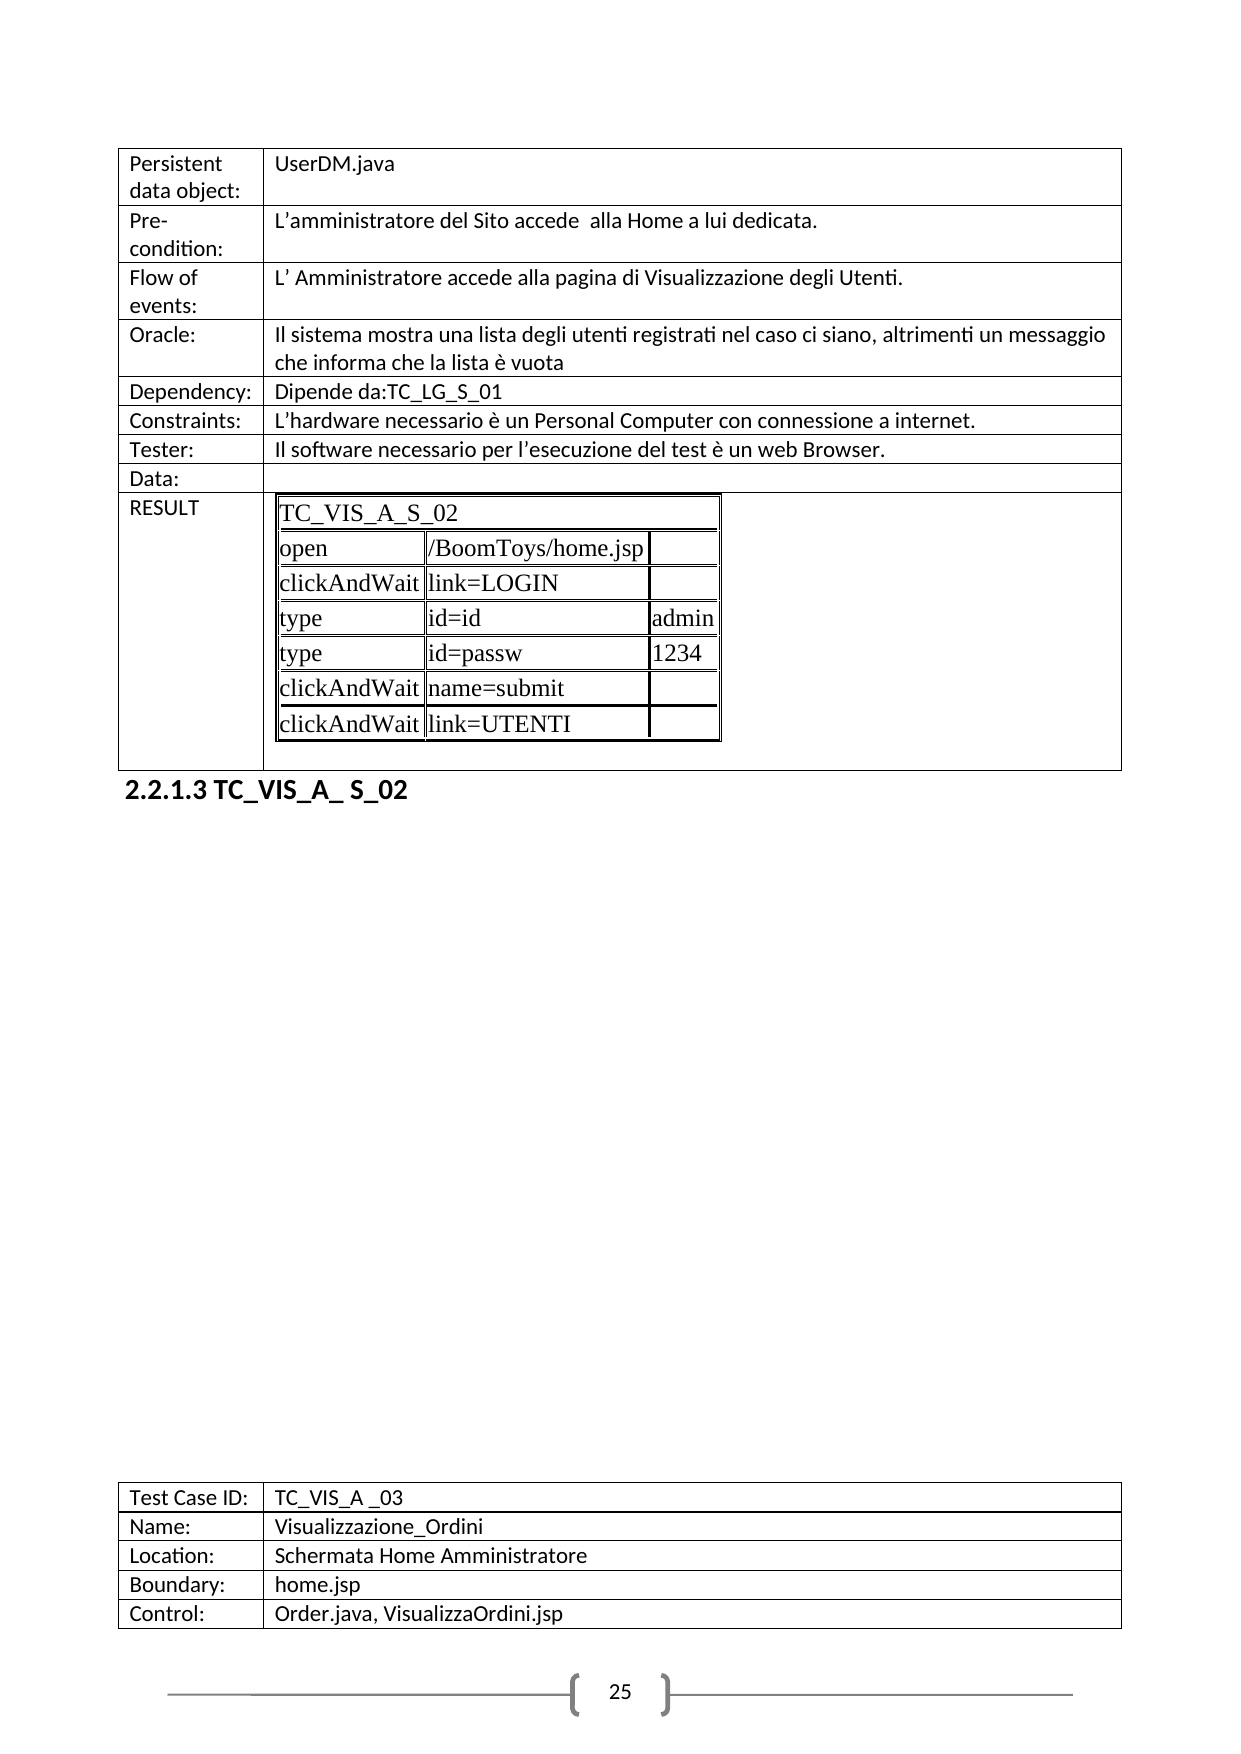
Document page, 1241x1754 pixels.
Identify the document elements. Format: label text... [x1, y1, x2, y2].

table_cell [264, 464, 1121, 492]
table_cell Schermata Home Amministratore [264, 1541, 1121, 1569]
table_cell Location: [119, 1541, 263, 1569]
text 2.2.1.3 TC_VIS_A_ S_02 [118, 771, 1122, 807]
table_cell Constraints: [119, 406, 263, 434]
table_cell Control: [119, 1600, 263, 1628]
table_cell Persistent data object: [119, 149, 263, 205]
table_cell [264, 493, 1121, 770]
table_cell Pre-condition: [119, 206, 263, 262]
table_cell UserDM.java [264, 149, 1121, 205]
table_cell Boundary: [119, 1571, 263, 1598]
table_cell home.jsp [264, 1571, 1121, 1598]
table_cell Oracle: [119, 320, 263, 376]
table_cell L’ Amministratore accede alla pagina di Visualizzazione degli Utenti. [264, 263, 1121, 319]
table_cell Flow of events: [119, 263, 263, 319]
table_cell L’hardware necessario è un Personal Computer con connessione a internet. [264, 406, 1121, 434]
table_cell Data: [119, 464, 263, 492]
table_cell L’amministratore del Sito accede alla Home a lui dedicata. [264, 206, 1121, 262]
table_cell Il sistema mostra una lista degli utenti registrati nel caso ci siano, altrimenti un messaggio che informa che la lista è vuota [264, 320, 1121, 376]
table_cell Order.java, VisualizzaOrdini.jsp [264, 1600, 1121, 1628]
table_cell RESULT [119, 493, 263, 770]
table_cell Name: [119, 1513, 263, 1540]
table_cell Tester: [119, 435, 263, 463]
table_cell Il software necessario per l’esecuzione del test è un web Browser. [264, 435, 1121, 463]
table_header TC_VIS_A _03 [264, 1483, 1121, 1511]
table_cell Dependency: [119, 377, 263, 405]
table_cell Visualizzazione_Ordini [264, 1513, 1121, 1540]
table_cell Dipende da:TC_LG_S_01 [264, 377, 1121, 405]
table_header Test Case ID: [119, 1483, 263, 1511]
